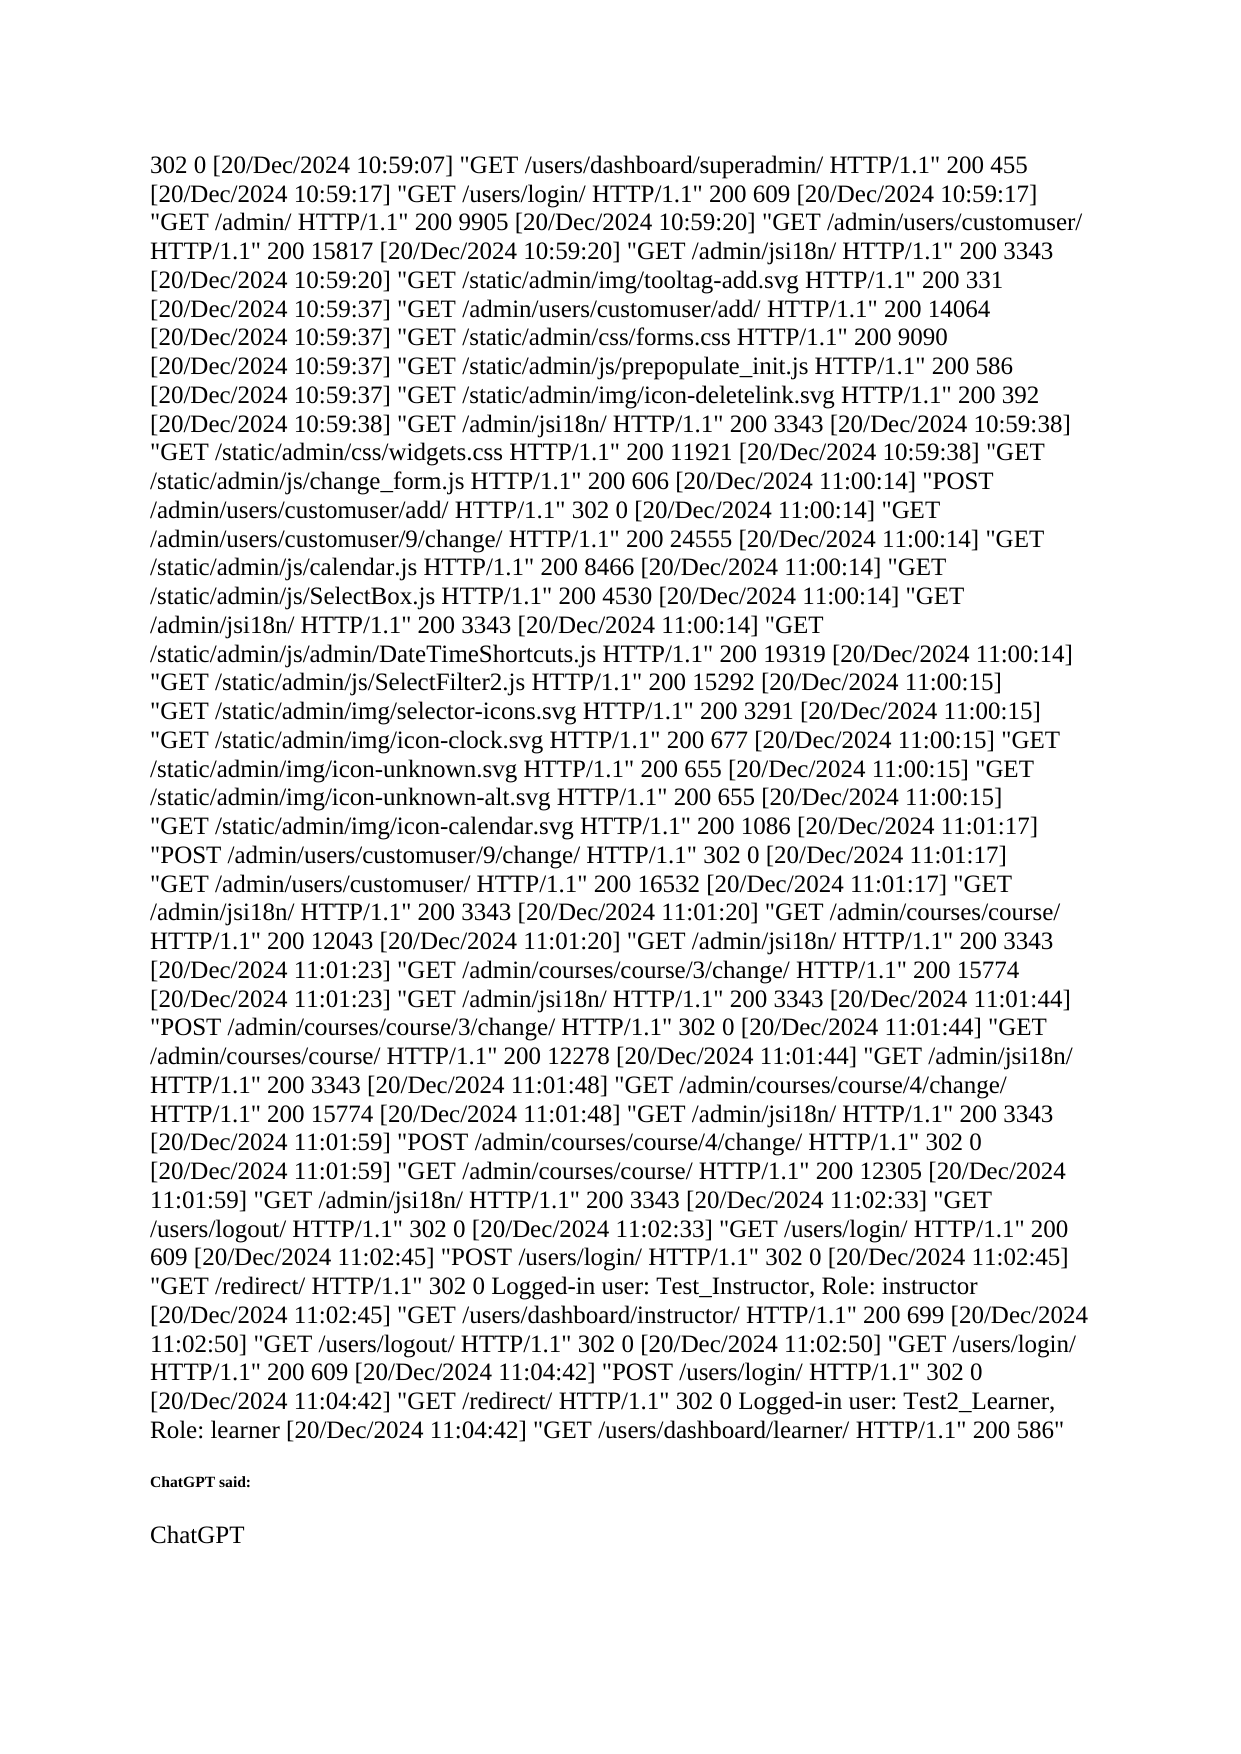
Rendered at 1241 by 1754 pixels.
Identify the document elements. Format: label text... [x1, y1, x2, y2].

text ChatGPT [150, 1520, 1090, 1549]
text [150, 150, 1090, 1444]
text ChatGPT said: [150, 1473, 1090, 1491]
